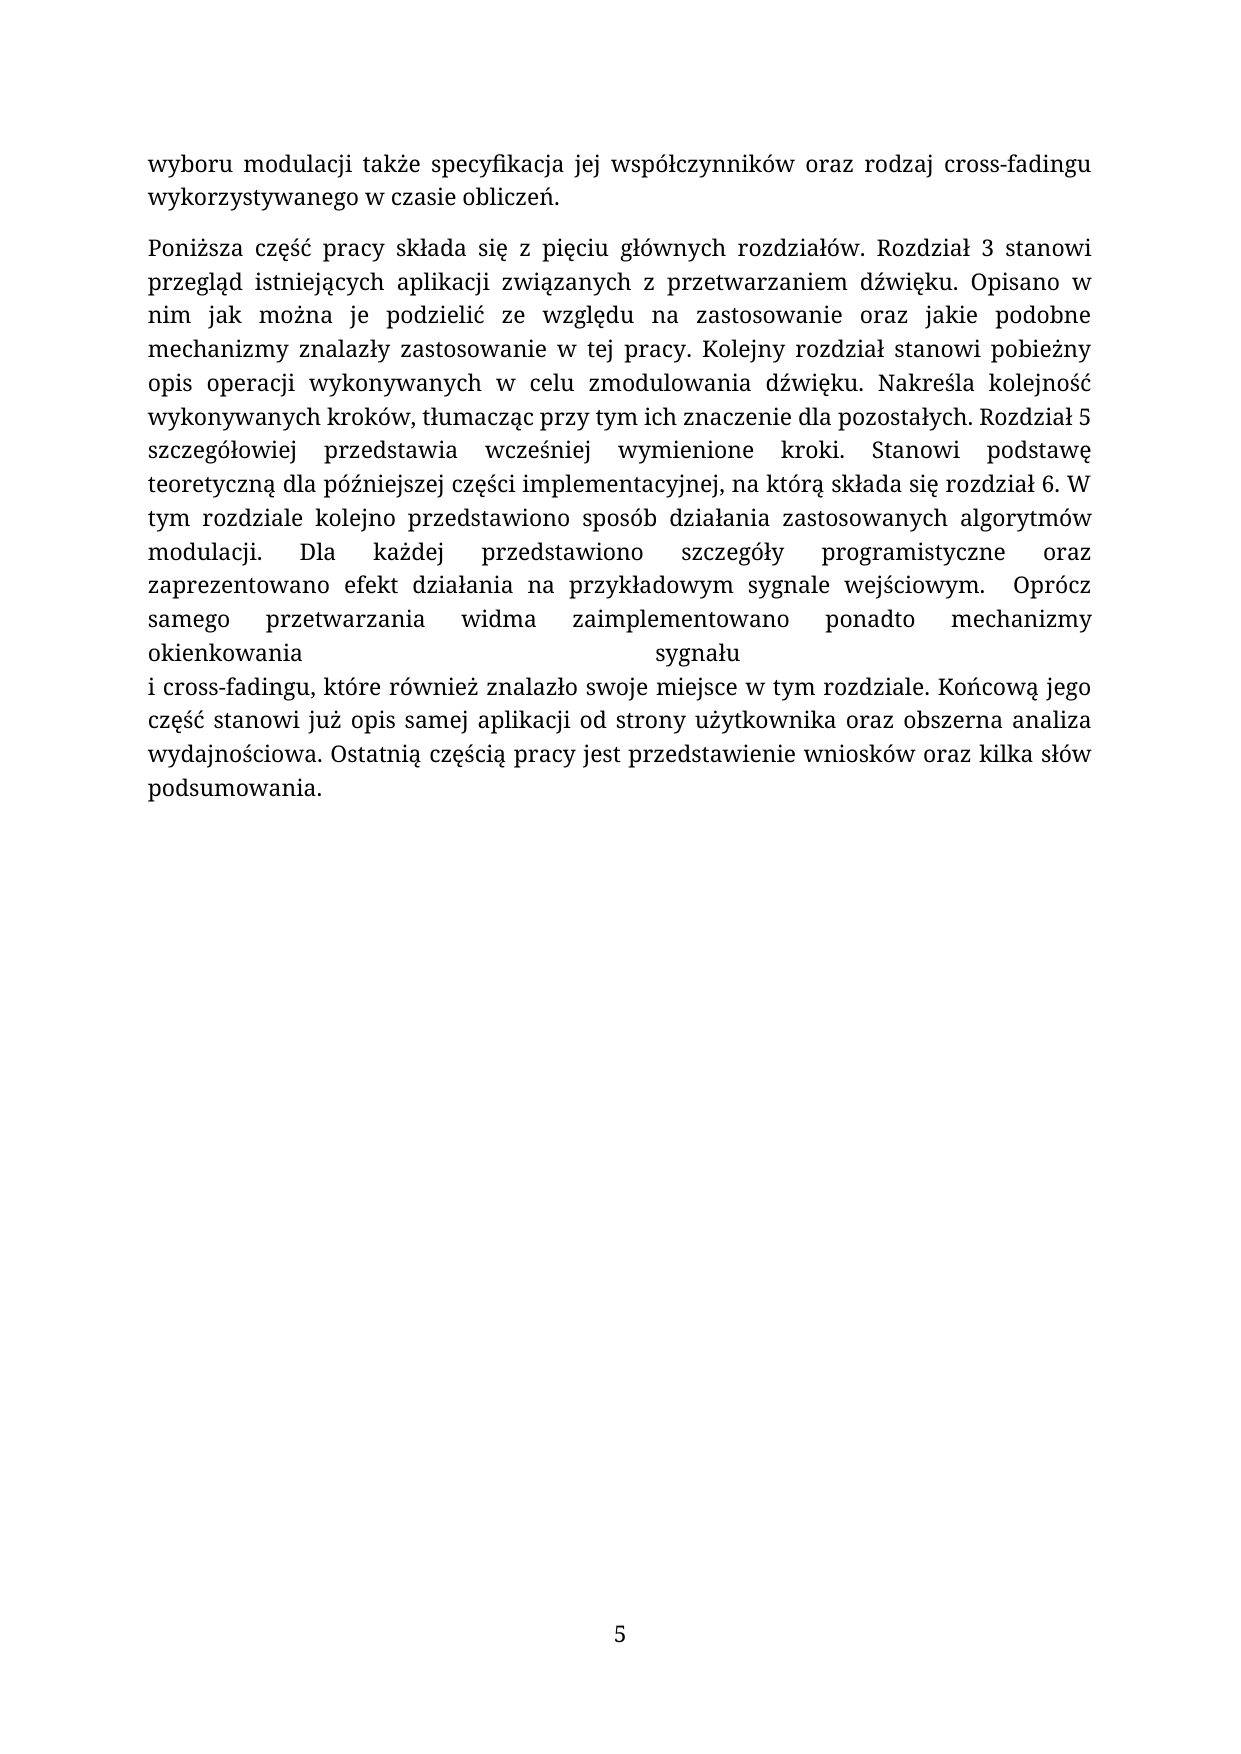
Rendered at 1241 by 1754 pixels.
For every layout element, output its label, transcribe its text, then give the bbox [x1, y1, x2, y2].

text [148, 148, 1093, 213]
text Poniższa część pracy składa się z pięciu głównych rozdziałów. Rozdział 3 stanowi przegląd istniejących aplikacji związanych z przetwarzaniem dźwięku. Opisano w nim jak można je podzielić ze względu na zastosowanie oraz jakie podobne mechanizmy znalazły zastosowanie w tej pracy. Kolejny rozdział stanowi pobieżny opis operacji wykonywanych w celu zmodulowania dźwięku. Nakreśla kolejność wykonywanych kroków, tłumacząc przy tym ich znaczenie dla pozostałych. Rozdział 5 szczegółowiej przedstawia wcześniej wymienione kroki. Stanowi podstawę teoretyczną dla późniejszej części implementacyjnej, na którą składa się rozdział 6. W tym rozdziale kolejno przedstawiono sposób działania zastosowanych algorytmów modulacji. Dla każdej przedstawiono szczegóły programistyczne oraz zaprezentowano efekt działania na przykładowym sygnale wejściowym. Oprócz samego przetwarzania widma zaimplementowano ponadto mechanizmy okienkowania sygnału i cross-fadingu, które również znalazło swoje miejsce w tym rozdziale. Końcową jego część stanowi już opis samej aplikacji od strony użytkownika oraz obszerna analiza wydajnościowa. Ostatnią częścią pracy jest przedstawienie wniosków oraz kilka słów podsumowania. [148, 232, 1093, 803]
